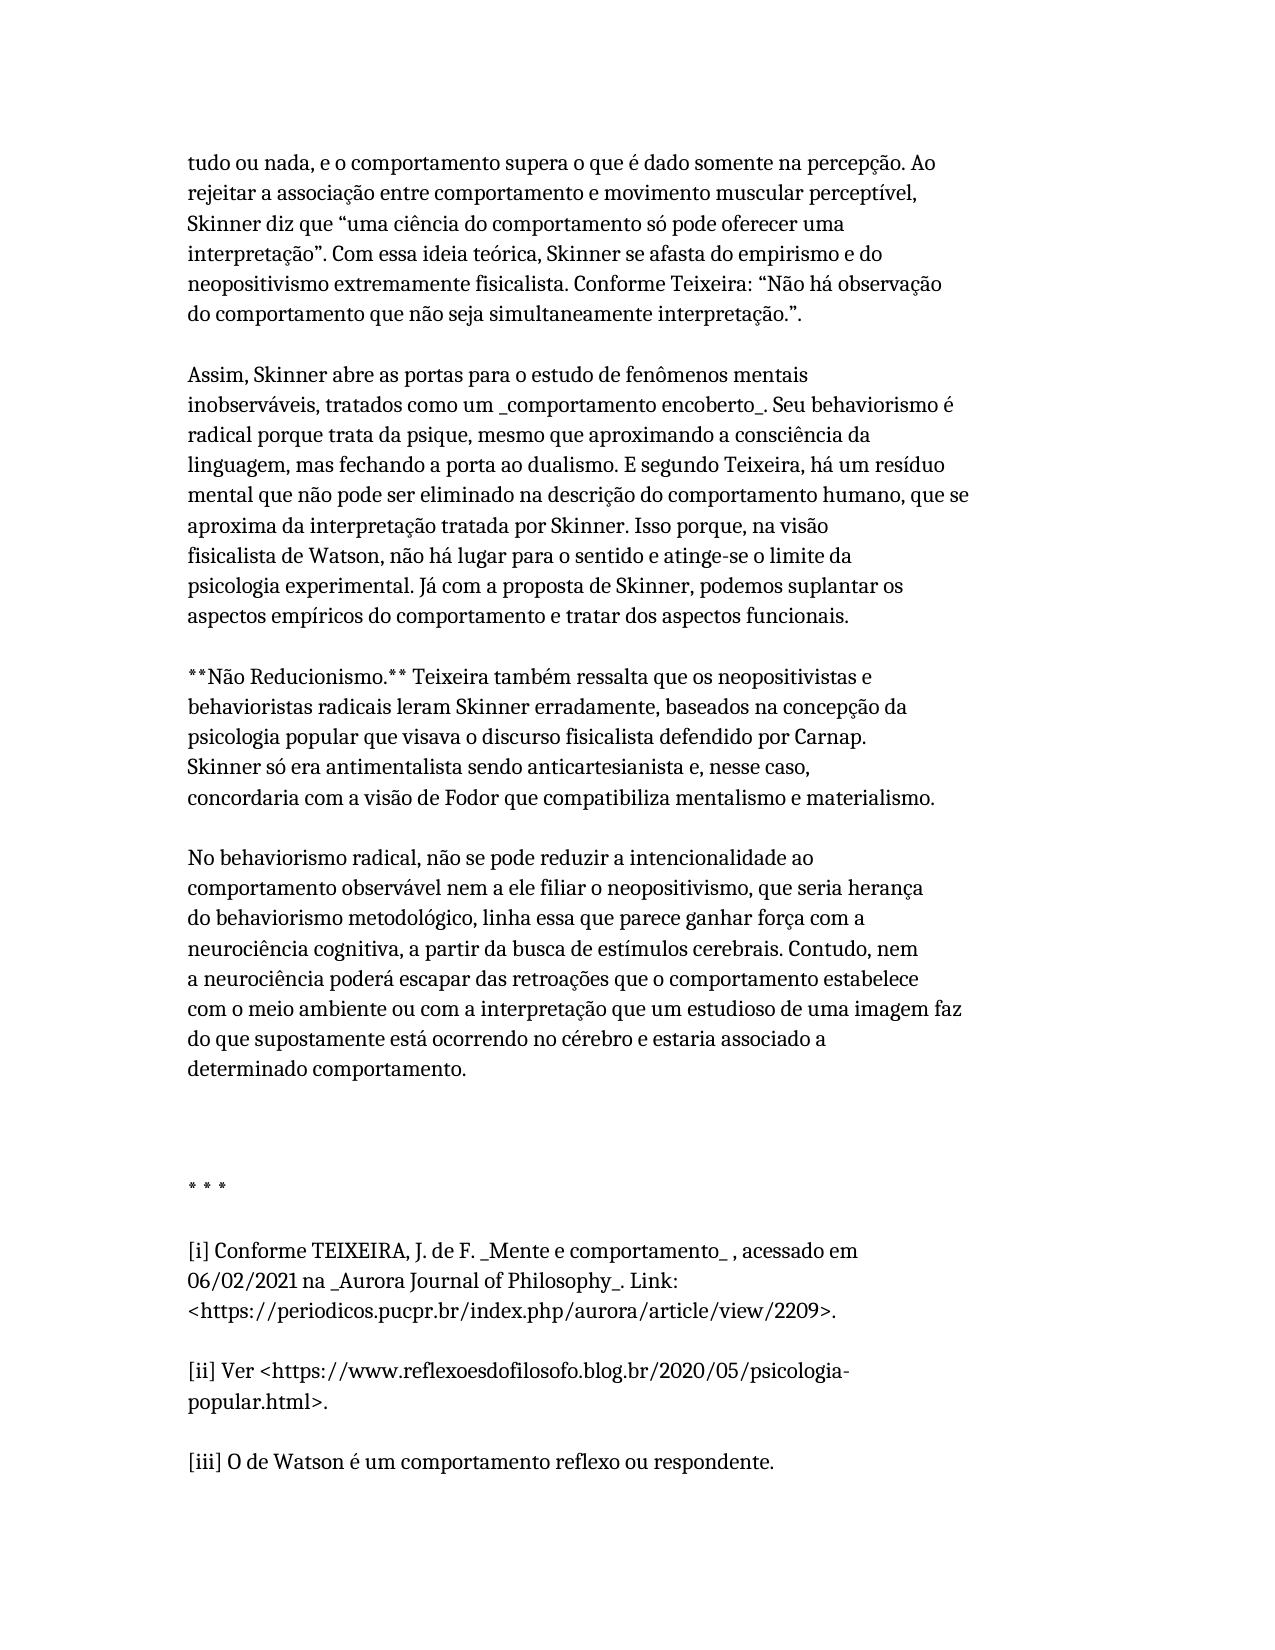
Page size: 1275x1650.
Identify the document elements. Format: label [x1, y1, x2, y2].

text [187, 150, 1087, 1475]
